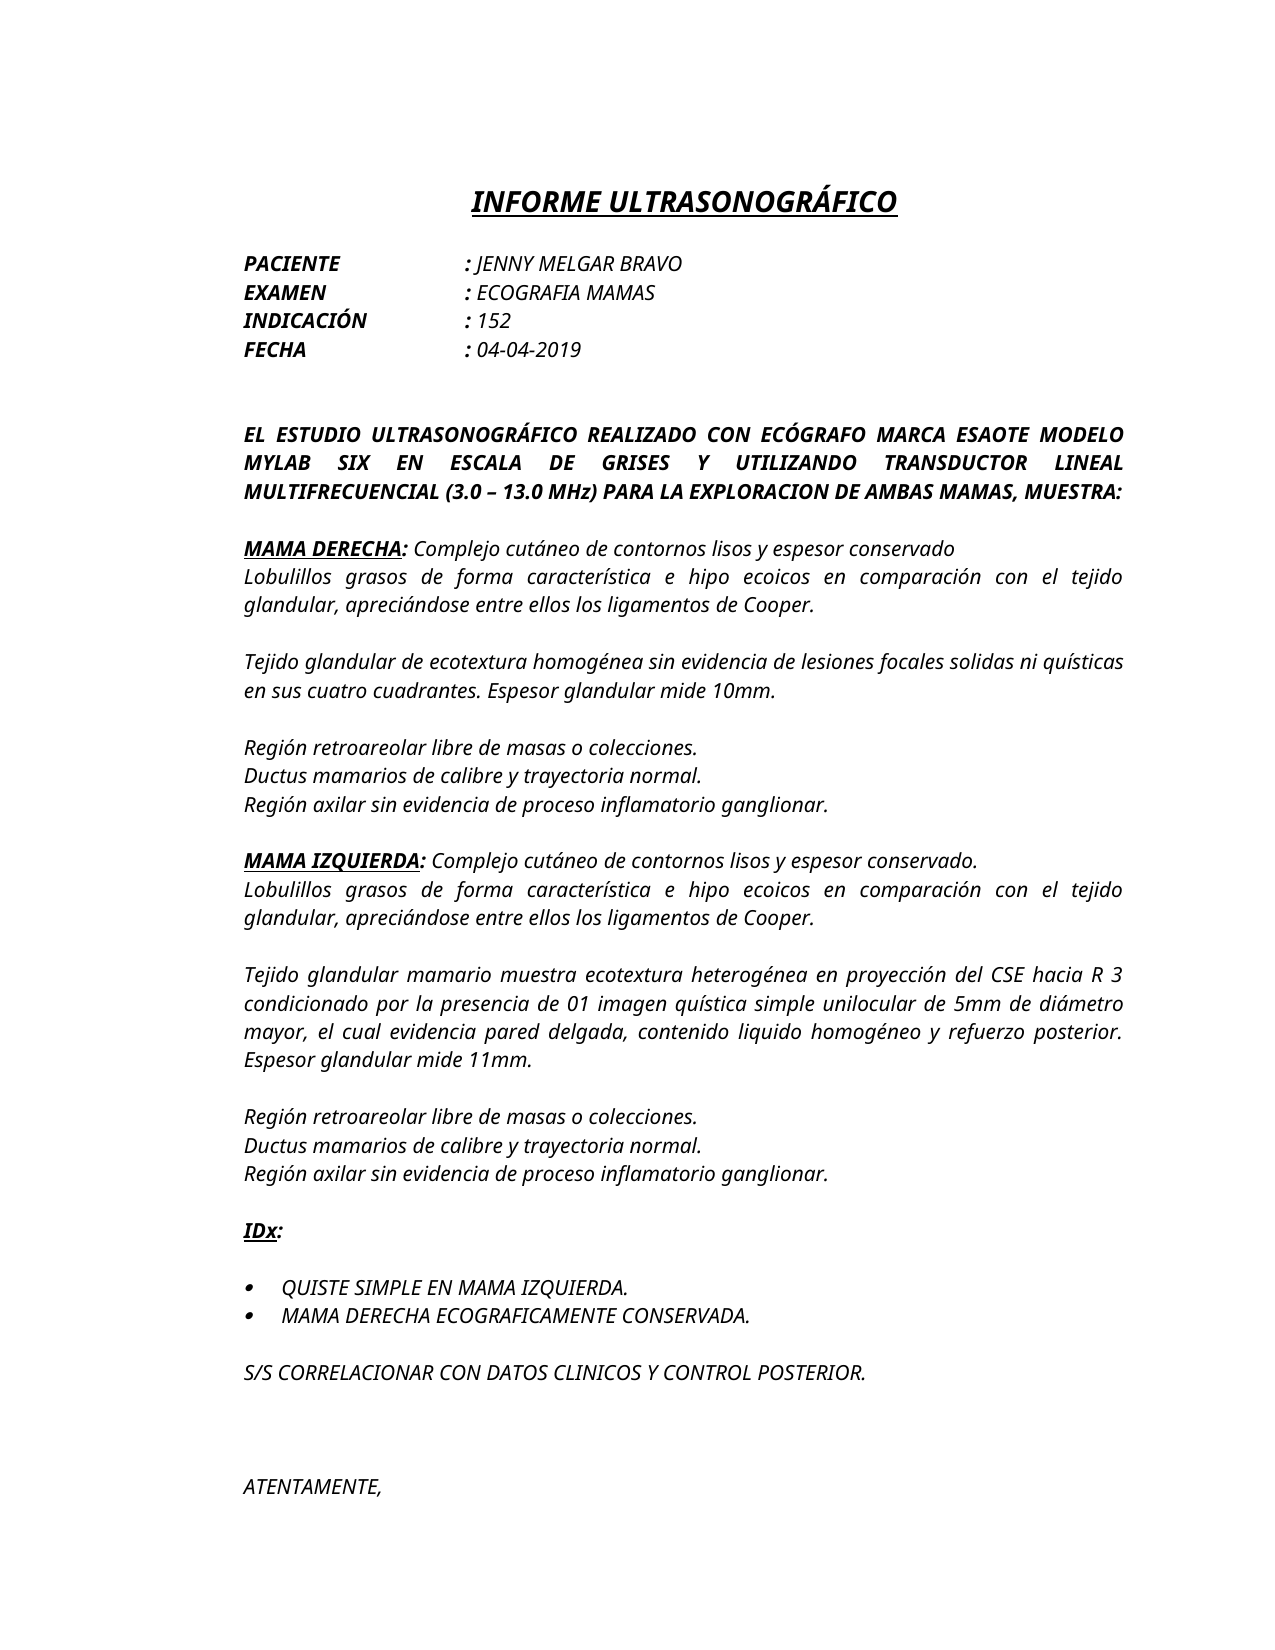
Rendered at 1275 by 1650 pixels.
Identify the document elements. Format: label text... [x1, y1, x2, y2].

list QUISTE SIMPLE EN MAMA IZQUIERDA. [244, 1273, 1125, 1302]
text MAMA IZQUIERDA: Complejo cutáneo de contornos lisos y espesor conservado. [244, 847, 1125, 875]
text IDx: [244, 1216, 1125, 1245]
text Ductus mamarios de calibre y trayectoria normal. [244, 761, 1125, 790]
text PACIENTE : JENNY MELGAR BRAVO [244, 249, 1125, 278]
text Tejido glandular mamario muestra ecotextura heterogénea en proyección del CSE hacia R 3 condicionado por la presencia de 01 imagen quística simple unilocular de 5mm de diámetro mayor, el cual evidencia pared delgada, contenido liquido homogéneo y refuerzo posterior. Espesor glandular mide 11mm. [244, 960, 1125, 1074]
text Lobulillos grasos de forma característica e hipo ecoicos en comparación con el tejido glandular, apreciándose entre ellos los ligamentos de Cooper. [244, 562, 1125, 619]
text EXAMEN : ECOGRAFIA MAMAS [244, 278, 1125, 306]
text ATENTAMENTE, [244, 1472, 1125, 1501]
text Región axilar sin evidencia de proceso inflamatorio ganglionar. [244, 790, 1125, 818]
text Lobulillos grasos de forma característica e hipo ecoicos en comparación con el tejido glandular, apreciándose entre ellos los ligamentos de Cooper. [244, 875, 1125, 932]
text Región retroareolar libre de masas o colecciones. [244, 1102, 1125, 1131]
text S/S CORRELACIONAR CON DATOS CLINICOS Y CONTROL POSTERIOR. [244, 1358, 1125, 1387]
list MAMA DERECHA ECOGRAFICAMENTE CONSERVADA. [244, 1302, 1125, 1330]
text Ductus mamarios de calibre y trayectoria normal. [244, 1131, 1125, 1159]
text INDICACIÓN : 152 [244, 306, 1125, 335]
text EL ESTUDIO ULTRASONOGRÁFICO REALIZADO CON ECÓGRAFO MARCA ESAOTE MODELO MYLAB SIX EN ESCALA DE GRISES Y UTILIZANDO TRANSDUCTOR LINEAL MULTIFRECUENCIAL (3.0 – 13.0 MHz) PARA LA EXPLORACION DE AMBAS MAMAS, MUESTRA: [244, 420, 1125, 505]
title INFORME ULTRASONOGRÁFICO [244, 181, 1125, 221]
text FECHA : 04-04-2019 [244, 335, 1125, 363]
text Región retroareolar libre de masas o colecciones. [244, 733, 1125, 761]
text MAMA DERECHA: Complejo cutáneo de contornos lisos y espesor conservado [244, 534, 1125, 562]
text Región axilar sin evidencia de proceso inflamatorio ganglionar. [244, 1159, 1125, 1188]
text Tejido glandular de ecotextura homogénea sin evidencia de lesiones focales solidas ni quísticas en sus cuatro cuadrantes. Espesor glandular mide 10mm. [244, 647, 1125, 704]
